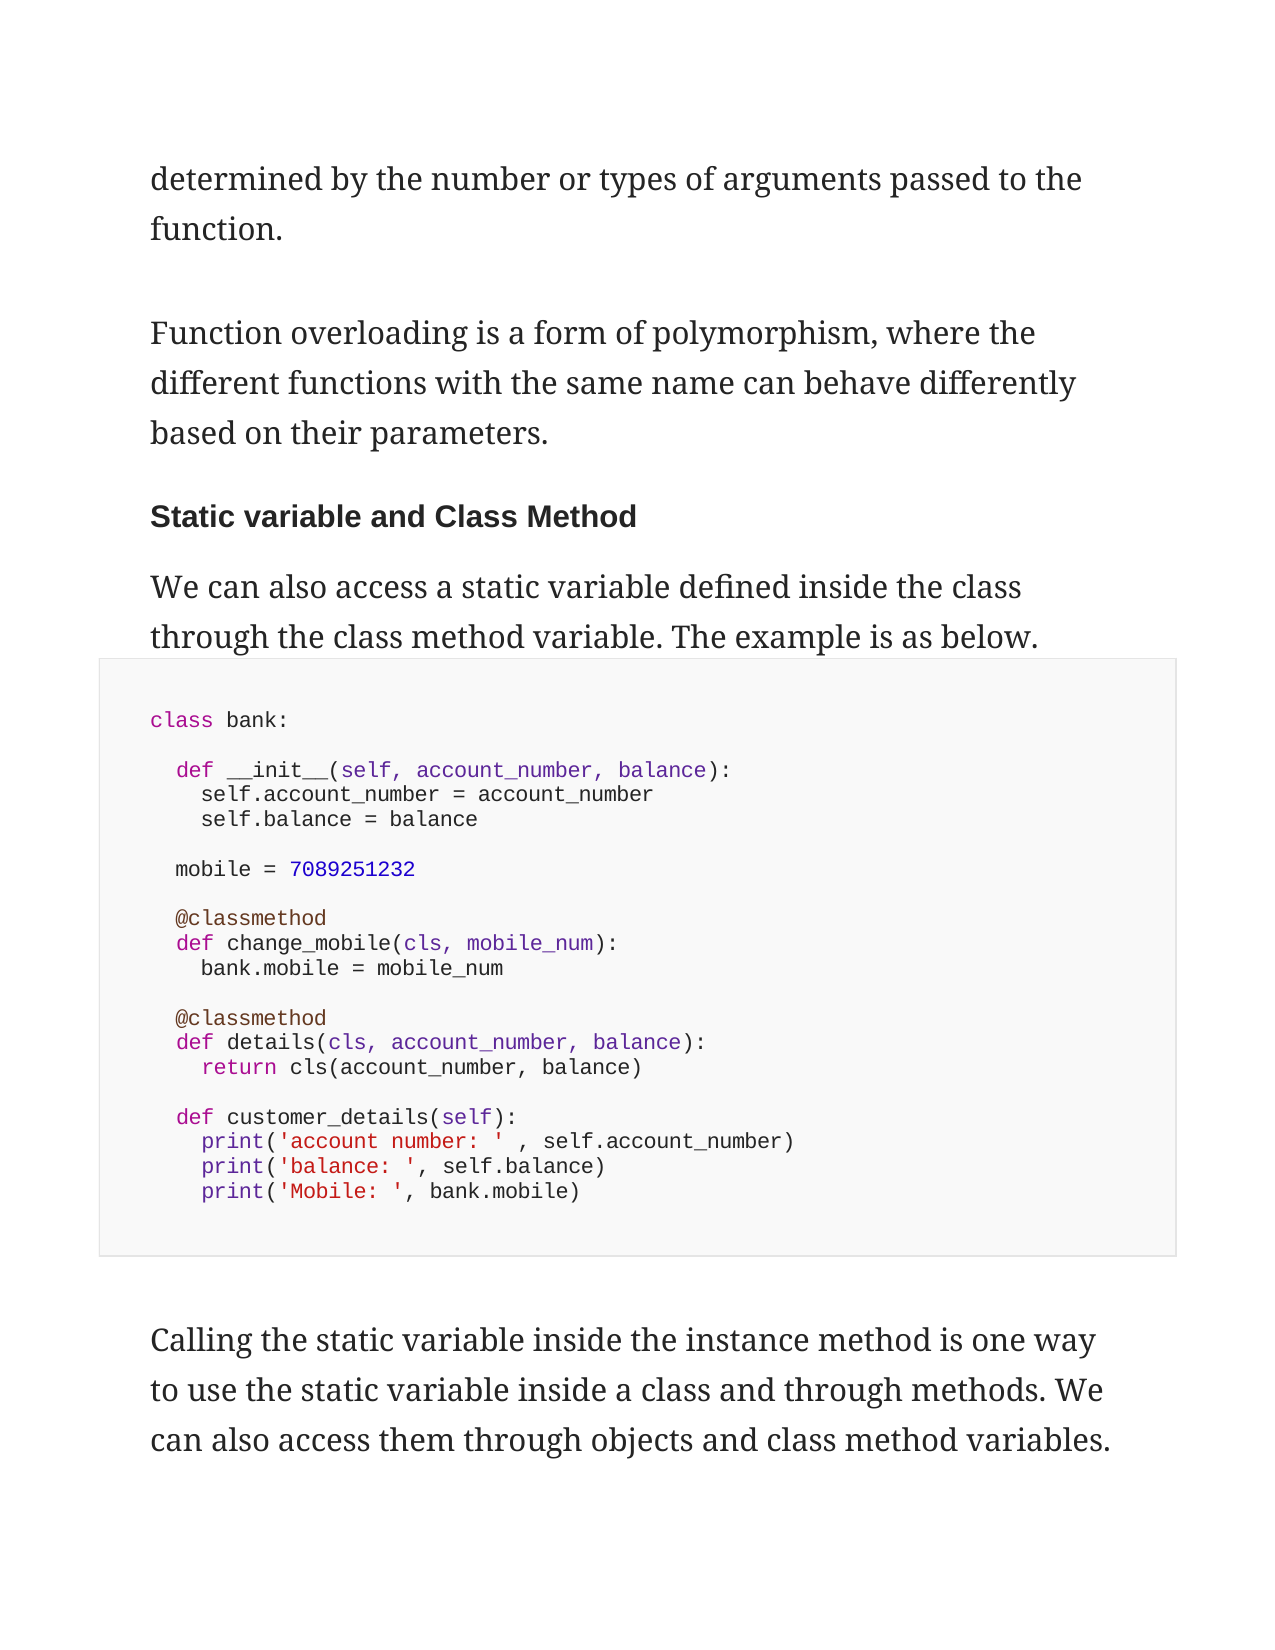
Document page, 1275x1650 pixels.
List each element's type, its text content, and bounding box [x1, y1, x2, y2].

text We can also access a static variable defined inside the class through the class method variable. The example is as below. [150, 558, 1125, 658]
text Function overloading is a form of polymorphism, where the different functions with the same name can behave differently based on their parameters. [150, 303, 1125, 453]
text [150, 150, 1125, 250]
text Static variable and Class Method [150, 497, 1125, 534]
text Calling the static variable inside the instance method is one way to use the static variable inside a class and through methods. We can also access them through objects and class method variables. [150, 1310, 1125, 1460]
text class bank: def __init__(self, account_number, balance): self.account_number = account_number self.balance = balance mobile = 7089251232 @classmethod def change_mobile(cls, mobile_num): bank.mobile = mobile_num @classmethod def details(cls, account_number, balance): return cls(account_number, balance) def customer_details(self): print('account number: ' , self.account_number) print('balance: ', self.balance) print('Mobile: ', bank.mobile) [100, 659, 1175, 1255]
